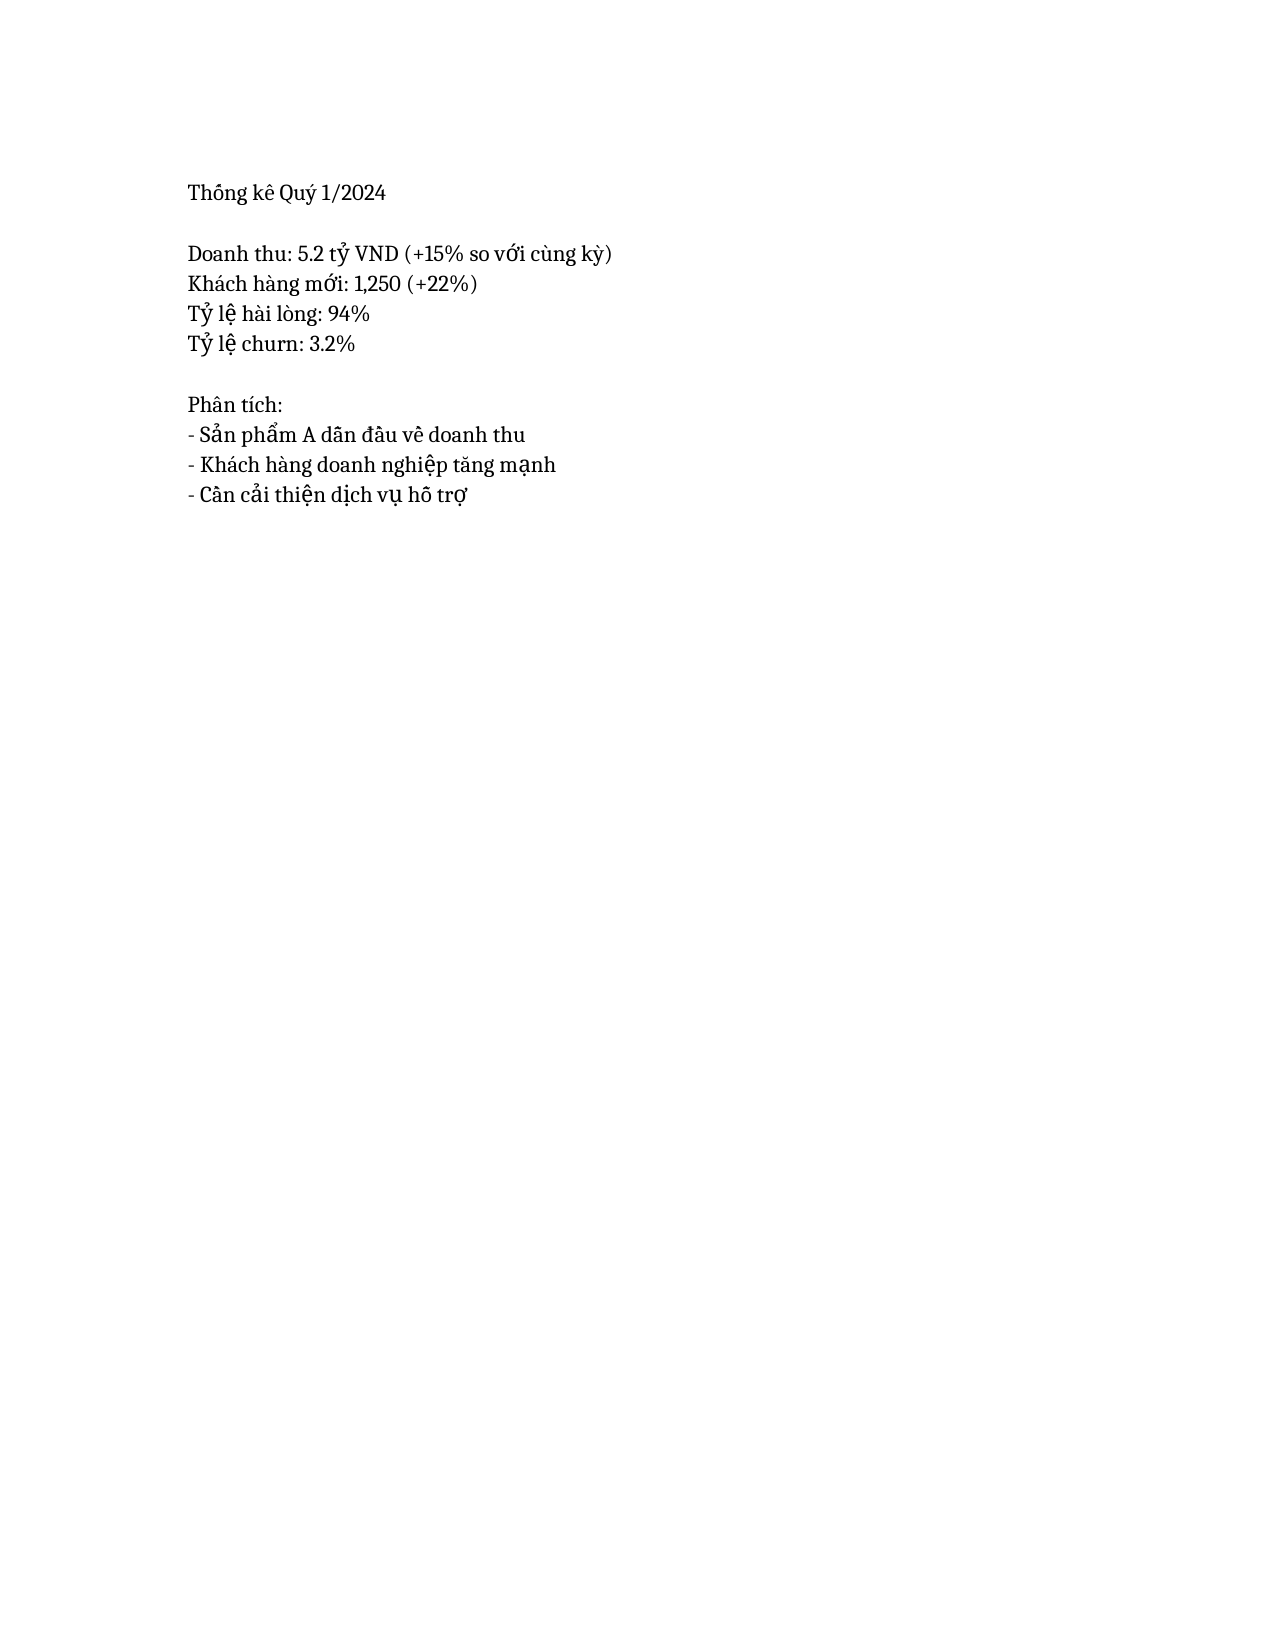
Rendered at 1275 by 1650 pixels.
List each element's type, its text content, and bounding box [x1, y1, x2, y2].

text Thống kê Quý 1/2024 Doanh thu: 5.2 tỷ VND (+15% so với cùng kỳ) Khách hàng mới: 1,250 (+22%) Tỷ lệ hài lòng: 94% Tỷ lệ churn: 3.2% Phân tích: - Sản phẩm A dẫn đầu về doanh thu - Khách hàng doanh nghiệp tăng mạnh - Cần cải thiện dịch vụ hỗ trợ [187, 150, 1087, 539]
